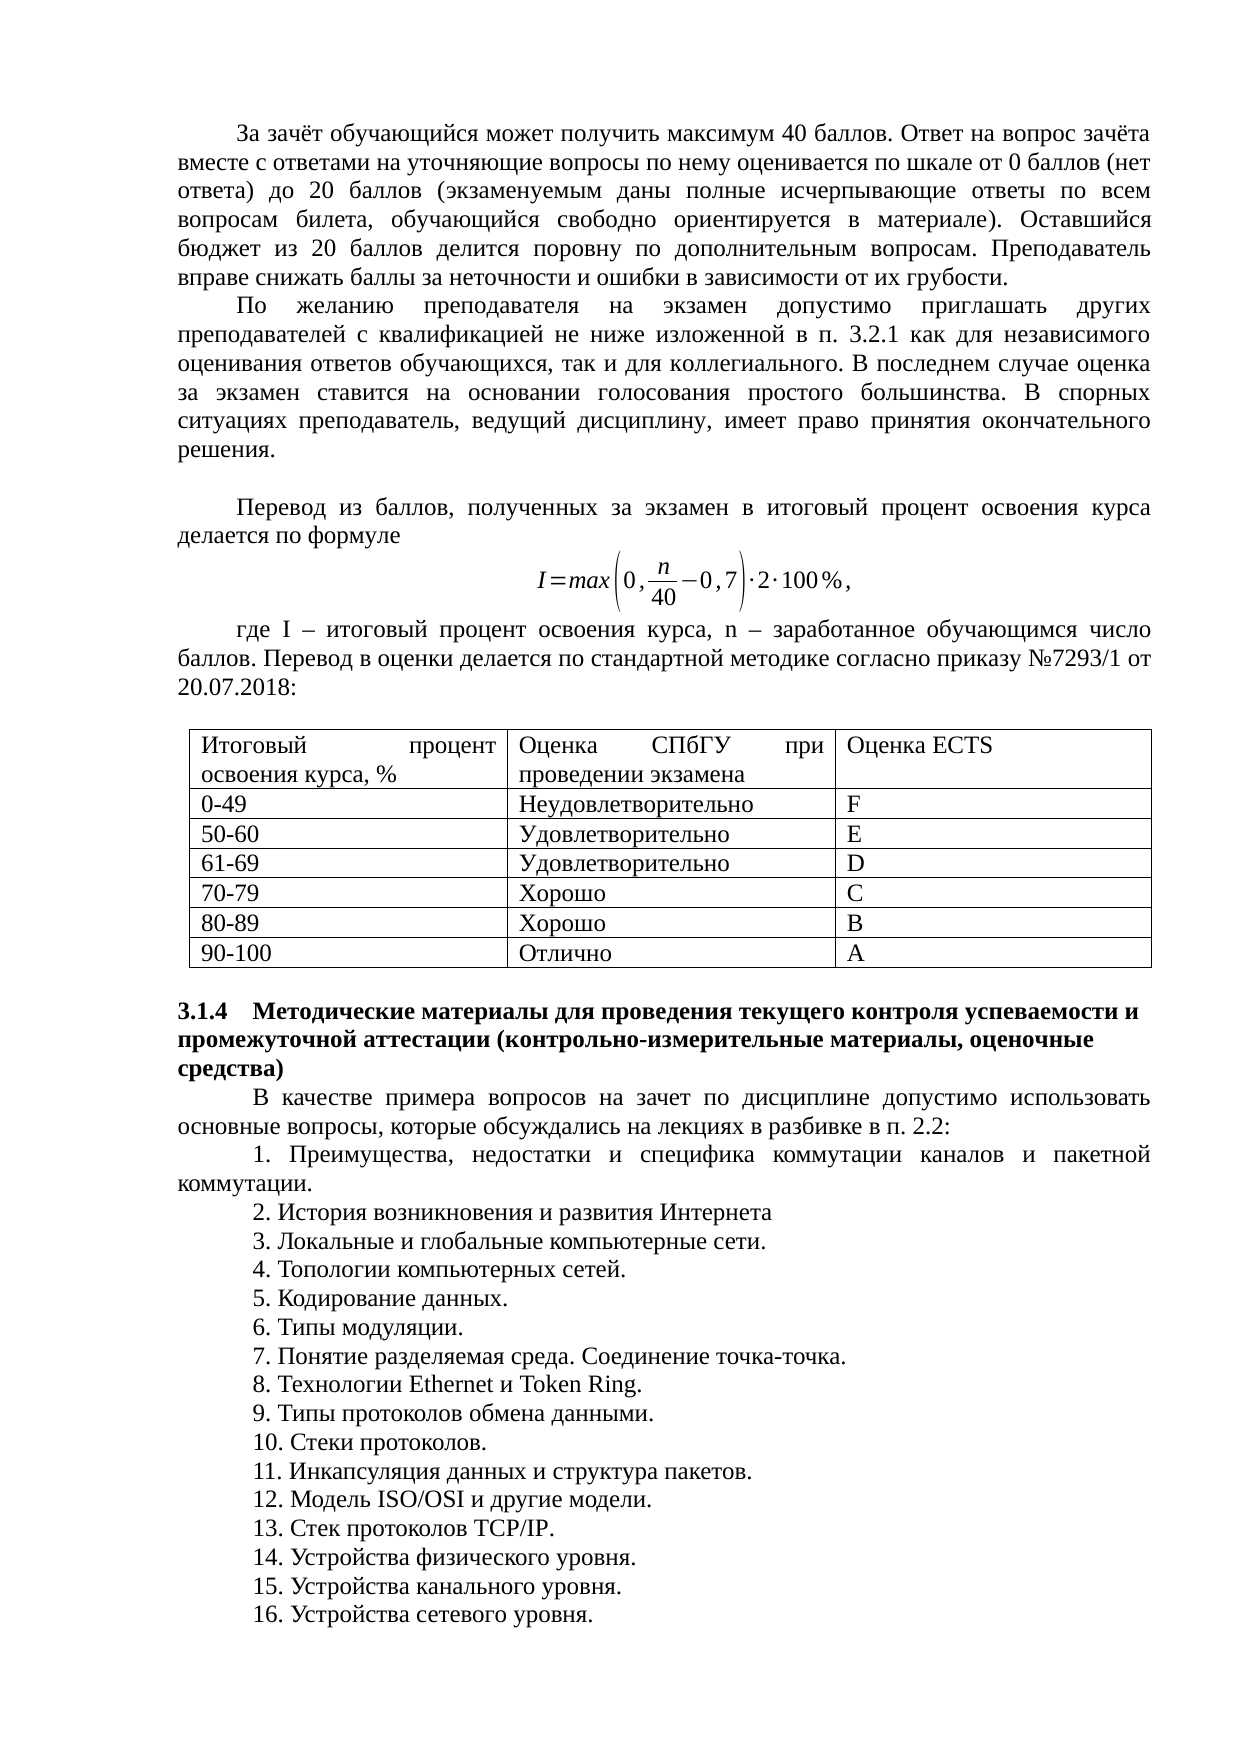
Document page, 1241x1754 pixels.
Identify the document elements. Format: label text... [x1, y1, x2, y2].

table_cell A [836, 938, 1151, 967]
text По желанию преподавателя на экзамен допустимо приглашать других преподавателей с квалификацией не ниже изложенной в п. 3.2.1 как для независимого оценивания ответов обучающихся, так и для коллегиального. В последнем случае оценка за экзамен ставится на основании голосования простого большинства. В спорных ситуациях преподаватель, ведущий дисциплину, имеет право принятия окончательного решения. [177, 291, 1152, 463]
table_cell Удовлетворительно [508, 849, 835, 877]
text где I – итоговый процент освоения курса, n – заработанное обучающимся число баллов. Перевод в оценки делается по стандартной методике согласно приказу №7293/1 от 20.07.2018: [177, 614, 1152, 701]
text 11. Инкапсуляция данных и структура пакетов. [177, 1456, 1152, 1484]
table_header Оценка ECTS [836, 730, 1151, 788]
table_cell F [836, 789, 1151, 818]
table_cell D [836, 849, 1151, 877]
table_cell 80-89 [190, 908, 507, 937]
table_cell B [836, 908, 1151, 937]
text 14. Устройства физического уровня. [177, 1542, 1152, 1571]
table_cell Удовлетворительно [508, 819, 835, 847]
table_cell E [836, 819, 1151, 847]
table_cell 0-49 [190, 789, 507, 818]
text За зачёт обучающийся может получить максимум 40 баллов. Ответ на вопрос зачёта вместе с ответами на уточняющие вопросы по нему оценивается по шкале от 0 баллов (нет ответа) до 20 баллов (экзаменуемым даны полные исчерпывающие ответы по всем вопросам билета, обучающийся свободно ориентируется в материале). Оставшийся бюджет из 20 баллов делится поровну по дополнительным вопросам. Преподаватель вправе снижать баллы за неточности и ошибки в зависимости от их грубости. [177, 118, 1152, 291]
table_header Оценка СПбГУ при проведении экзамена [508, 730, 835, 788]
table_cell C [836, 878, 1151, 907]
table_cell Отлично [508, 938, 835, 967]
table_cell Хорошо [508, 908, 835, 937]
text 12. Модель ISO/OSI и другие модели. [177, 1484, 1152, 1513]
text 3. Локальные и глобальные компьютерные сети. [177, 1226, 1152, 1254]
table_cell 50-60 [190, 819, 507, 847]
table_header Итоговый процент освоения курса, % [190, 730, 507, 788]
text В качестве примера вопросов на зачет по дисциплине допустимо использовать основные вопросы, которые обсуждались на лекциях в разбивке в п. 2.2: [177, 1082, 1152, 1139]
text 16. Устройства сетевого уровня. [177, 1599, 1152, 1628]
text 8. Технологии Ethernet и Token Ring. [177, 1369, 1152, 1398]
table_cell 90-100 [190, 938, 507, 967]
table_cell Неудовлетворительно [508, 789, 835, 818]
text Перевод из баллов, полученных за экзамен в итоговый процент освоения курса делается по формуле [177, 492, 1152, 549]
text 3.1.4 Методические материалы для проведения текущего контроля успеваемости и промежуточной аттестации (контрольно-измерительные материалы, оценочные средства) [177, 996, 1152, 1082]
table_cell Хорошо [508, 878, 835, 907]
text 2. История возникновения и развития Интернета [177, 1197, 1152, 1226]
text 4. Топологии компьютерных сетей. [177, 1254, 1152, 1283]
text 6. Типы модуляции. [177, 1312, 1152, 1341]
text 7. Понятие разделяемая среда. Соединение точка-точка. [177, 1341, 1152, 1369]
text 15. Устройства канального уровня. [177, 1571, 1152, 1599]
text 5. Кодирование данных. [177, 1283, 1152, 1312]
table_cell 61-69 [190, 849, 507, 877]
text 1. Преимущества, недостатки и специфика коммутации каналов и пакетной коммутации. [177, 1139, 1152, 1197]
table_cell 70-79 [190, 878, 507, 907]
text 10. Стеки протоколов. [177, 1427, 1152, 1456]
text 9. Типы протоколов обмена данными. [177, 1398, 1152, 1427]
text 13. Стек протоколов TCP/IP. [177, 1513, 1152, 1542]
